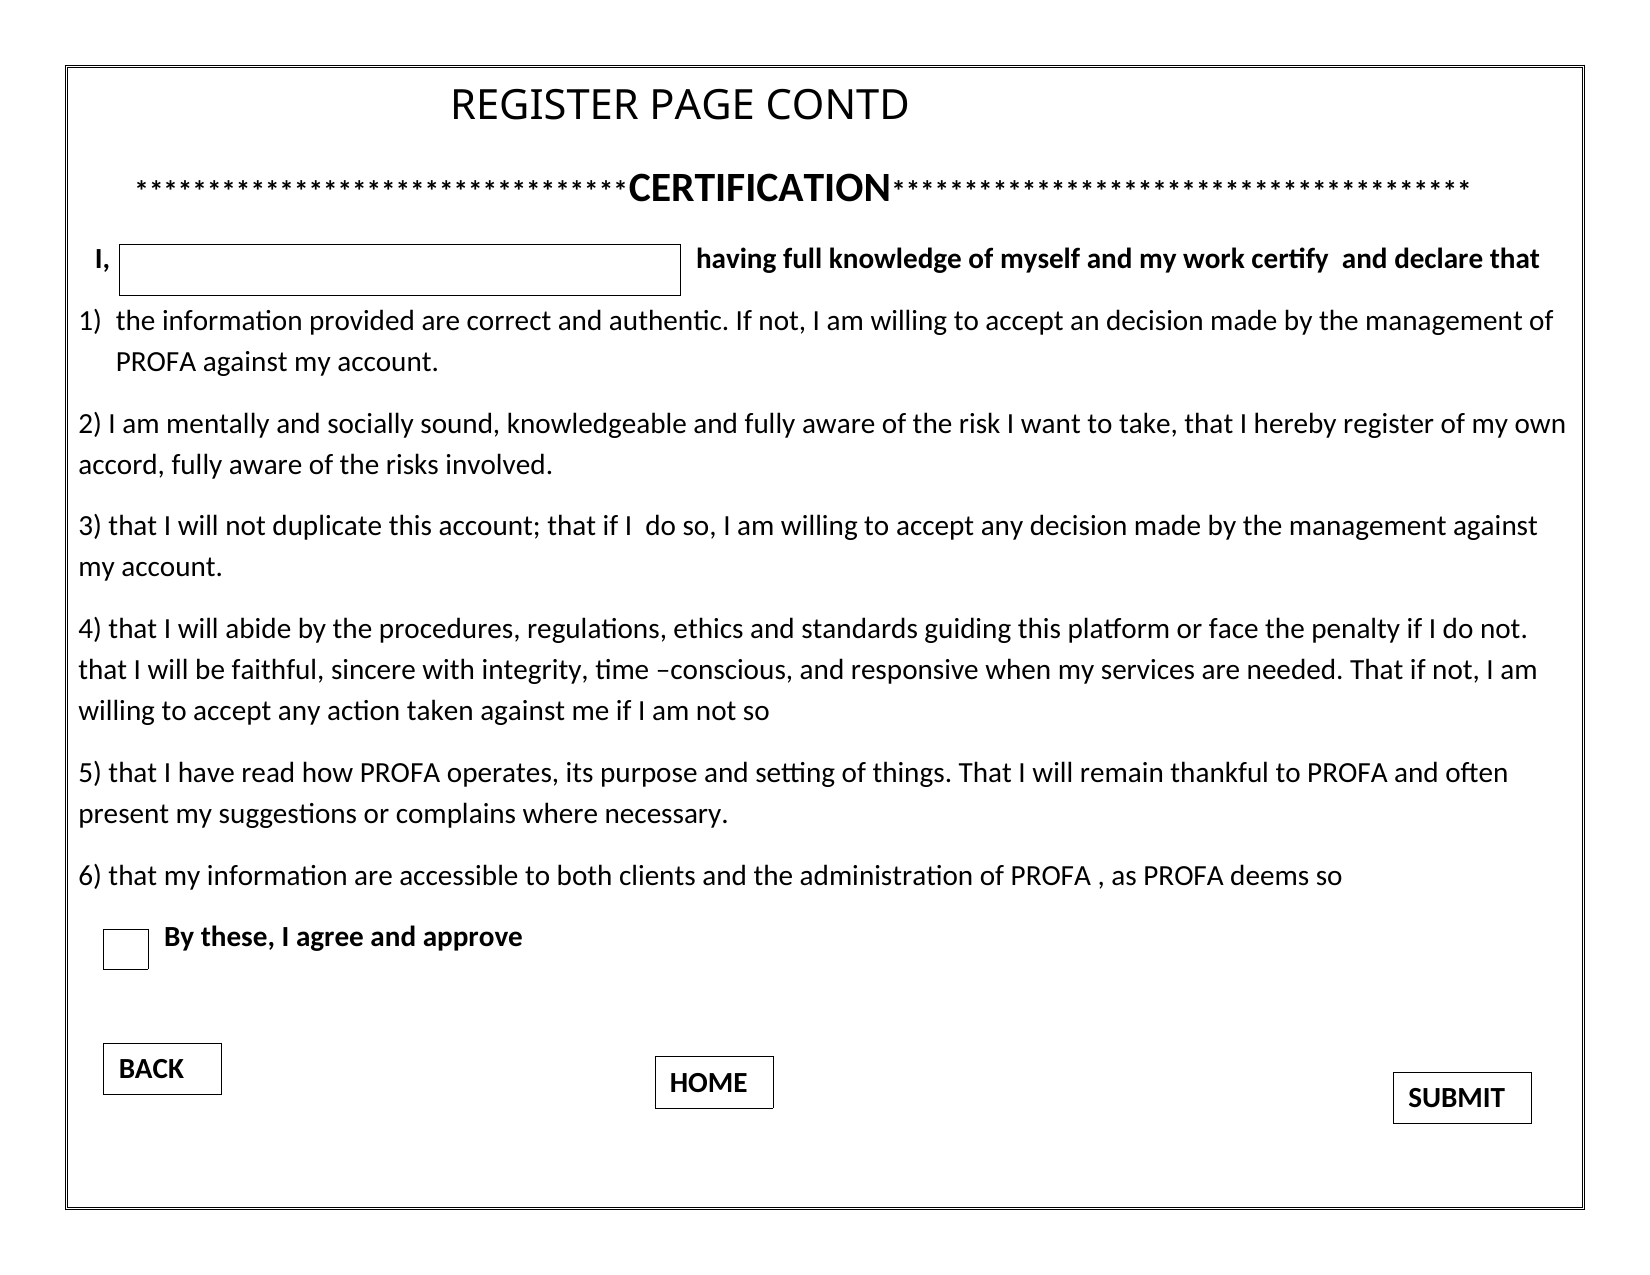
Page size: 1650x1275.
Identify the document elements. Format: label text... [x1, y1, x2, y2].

list the information provided are correct and authentic. If not, I am willing to accept an decision made by the management of PROFA against my account. [78, 302, 1575, 379]
text I, having full knowledge of myself and my work certify and declare that [75, 240, 1575, 276]
text REGISTER PAGE CONTD [375, 75, 1575, 132]
text **********************************CERTIFICATION**************************************** [75, 161, 1575, 212]
text 3) that I will not duplicate this account; that if I do so, I am willing to accept any decision made by the management against my account. [78, 507, 1575, 584]
text 2) I am mentally and socially sound, knowledgeable and fully aware of the risk I want to take, that I hereby register of my own accord, fully aware of the risks involved. [78, 405, 1575, 481]
text By these, I agree and approve [78, 918, 1575, 954]
text 5) that I have read how PROFA operates, its purpose and setting of things. That I will remain thankful to PROFA and often present my suggestions or complains where necessary. [78, 754, 1575, 830]
text 6) that my information are accessible to both clients and the administration of PROFA , as PROFA deems so [78, 857, 1575, 892]
text 4) that I will abide by the procedures, regulations, ethics and standards guiding this platform or face the penalty if I do not. that I will be faithful, sincere with integrity, time –conscious, and responsive when my services are needed. That if not, I am willing to accept any action taken against me if I am not so [78, 610, 1575, 728]
